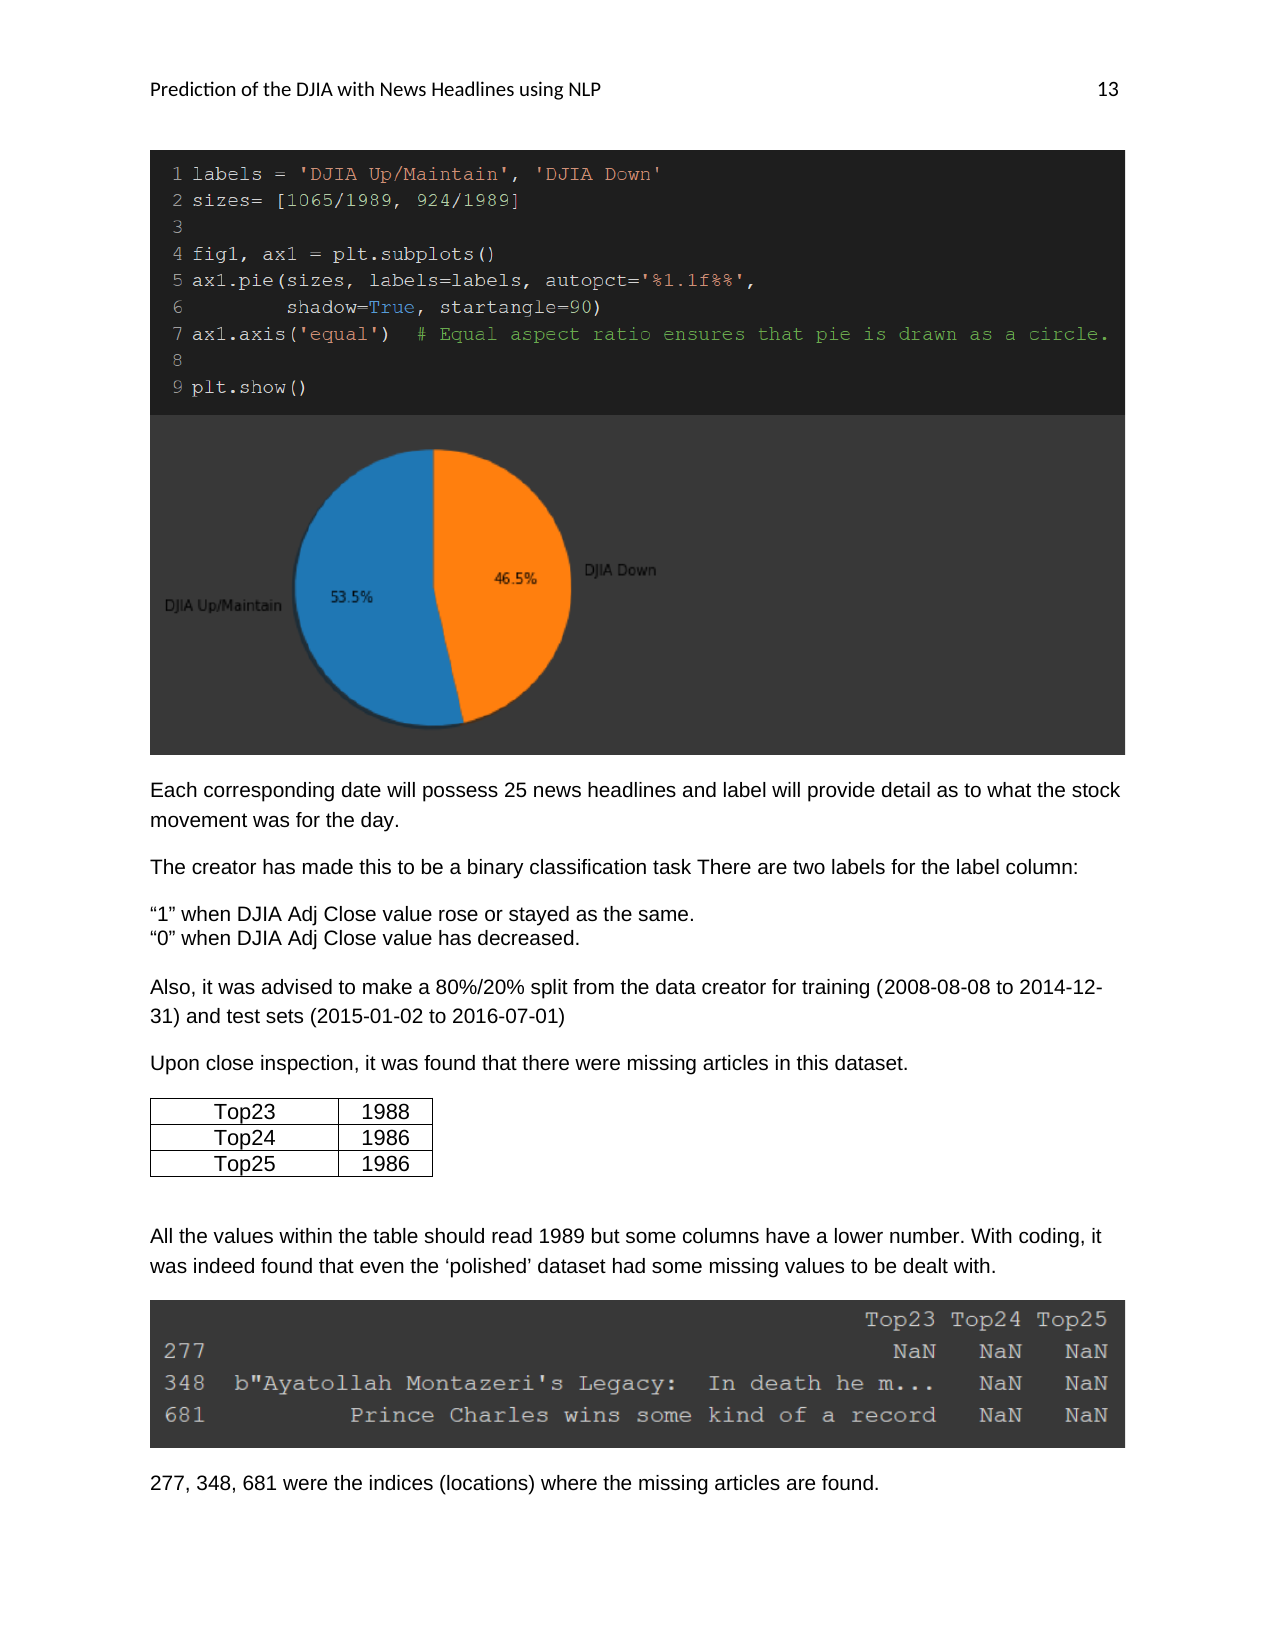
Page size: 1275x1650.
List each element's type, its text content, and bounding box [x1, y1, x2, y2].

table_cell 1986 [339, 1125, 432, 1150]
text Each corresponding date will possess 25 news headlines and label will provide detail as to what the stock movement was for the day. [150, 778, 1125, 832]
text Upon close inspection, it was found that there were missing articles in this dataset. [150, 1051, 1125, 1075]
text All the values within the table should read 1989 but some columns have a lower number. With coding, it was indeed found that even the ‘polished’ dataset had some missing values to be dealt with. [150, 1224, 1125, 1278]
table_cell Top25 [151, 1151, 338, 1176]
text Also, it was advised to make a 80%/20% split from the data creator for training (2008-08-08 to 2014-12-31) and test sets (2015-01-02 to 2016-07-01) [150, 974, 1125, 1028]
text “1” when DJIA Adj Close value rose or stayed as the same. [150, 901, 1125, 925]
text 277, 348, 681 were the indices (locations) where the missing articles are found. [150, 1471, 1125, 1495]
text “0” when DJIA Adj Close value has decreased. [150, 925, 1125, 949]
picture [150, 150, 1125, 755]
table_cell Top24 [151, 1125, 338, 1150]
table_header Top23 [151, 1099, 338, 1124]
picture [150, 1300, 1125, 1448]
text The creator has made this to be a binary classification task There are two labels for the label column: [150, 855, 1125, 879]
table_header 1988 [339, 1099, 432, 1124]
table_cell 1986 [339, 1151, 432, 1176]
